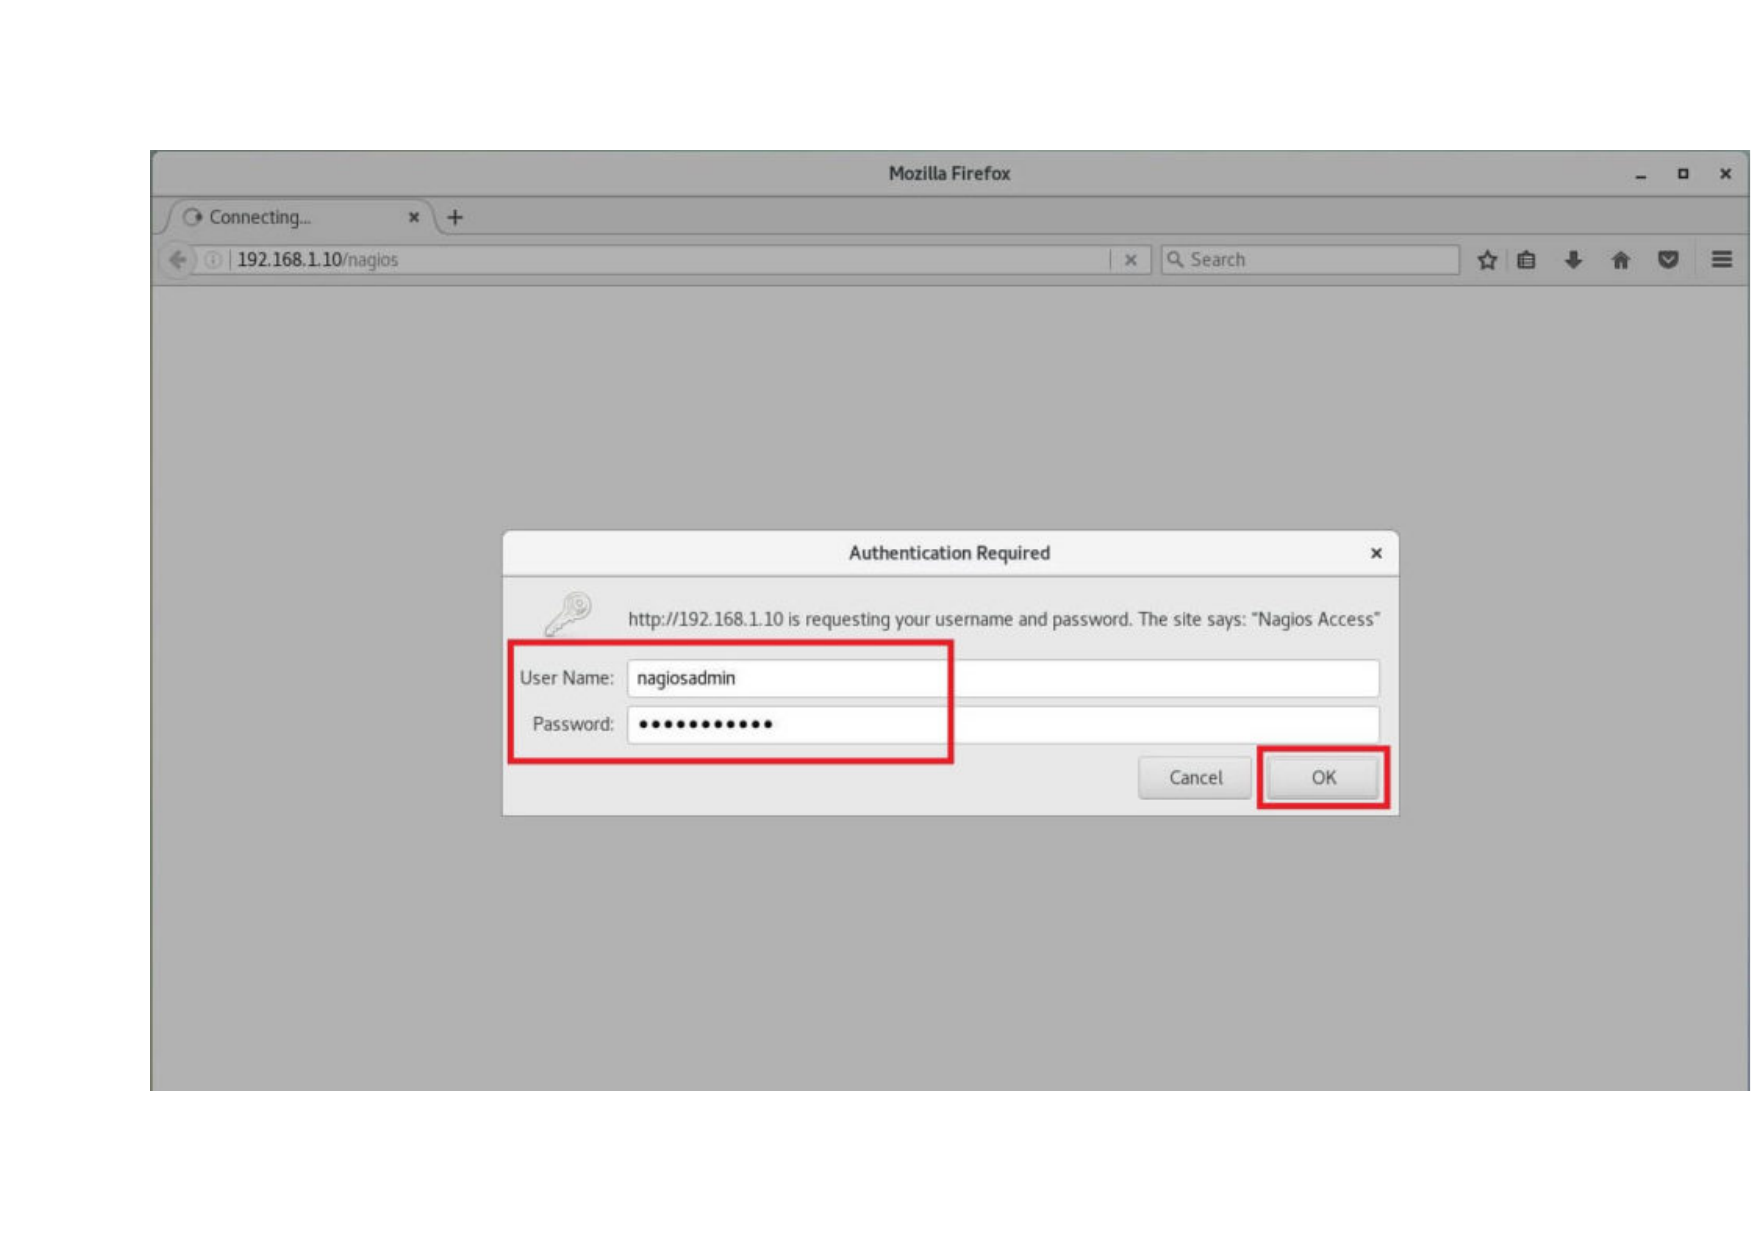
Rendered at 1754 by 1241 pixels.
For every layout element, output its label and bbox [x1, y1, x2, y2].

picture [150, 150, 1751, 1091]
